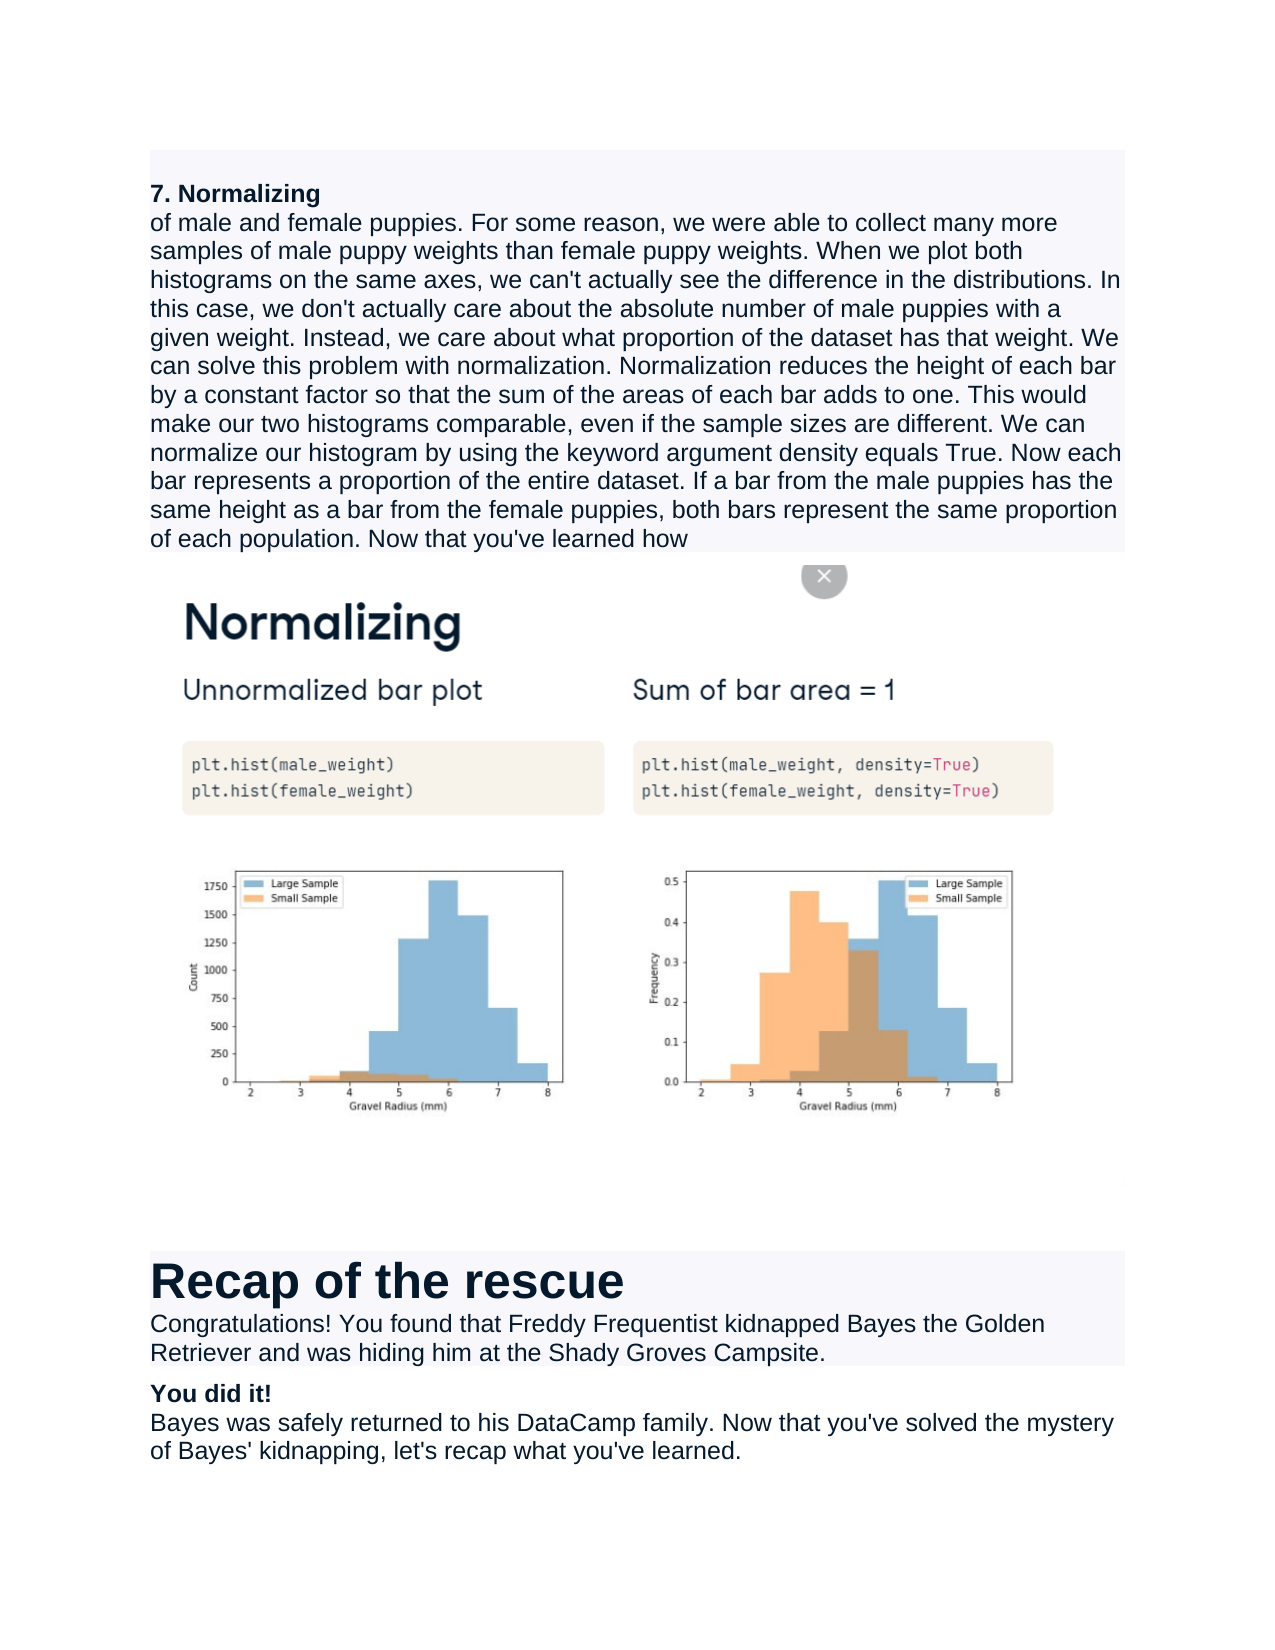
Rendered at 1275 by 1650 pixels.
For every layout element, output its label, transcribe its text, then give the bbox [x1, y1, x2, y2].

text You did it! [150, 1379, 1125, 1407]
text Congratulations! You found that Freddy Frequentist kidnapped Bayes the Golden Retriever and was hiding him at the Shady Groves Campsite. [150, 1309, 1125, 1366]
text Recap of the rescue [150, 1251, 1125, 1309]
text Bayes was safely returned to his DataCamp family. Now that you've solved the mystery of Bayes' kidnapping, let's recap what you've learned. [150, 1407, 1125, 1465]
text 7. Normalizing [150, 179, 1125, 207]
text of male and female puppies. For some reason, we were able to collect many more samples of male puppy weights than female puppy weights. When we plot both histograms on the same axes, we can't actually see the difference in the distributions. In this case, we don't actually care about the absolute number of male puppies with a given weight. Instead, we care about what proportion of the dataset has that weight. We can solve this problem with normalization. Normalization reduces the height of each bar by a constant factor so that the sum of the areas of each bar adds to one. This would make our two histograms comparable, even if the sample sizes are different. We can normalize our histogram by using the keyword argument density equals True. Now each bar represents a proportion of the entire dataset. If a bar from the male puppies has the same height as a bar from the female puppies, both bars represent the same proportion of each population. Now that you've learned how [150, 207, 1125, 552]
picture [150, 565, 1125, 1186]
